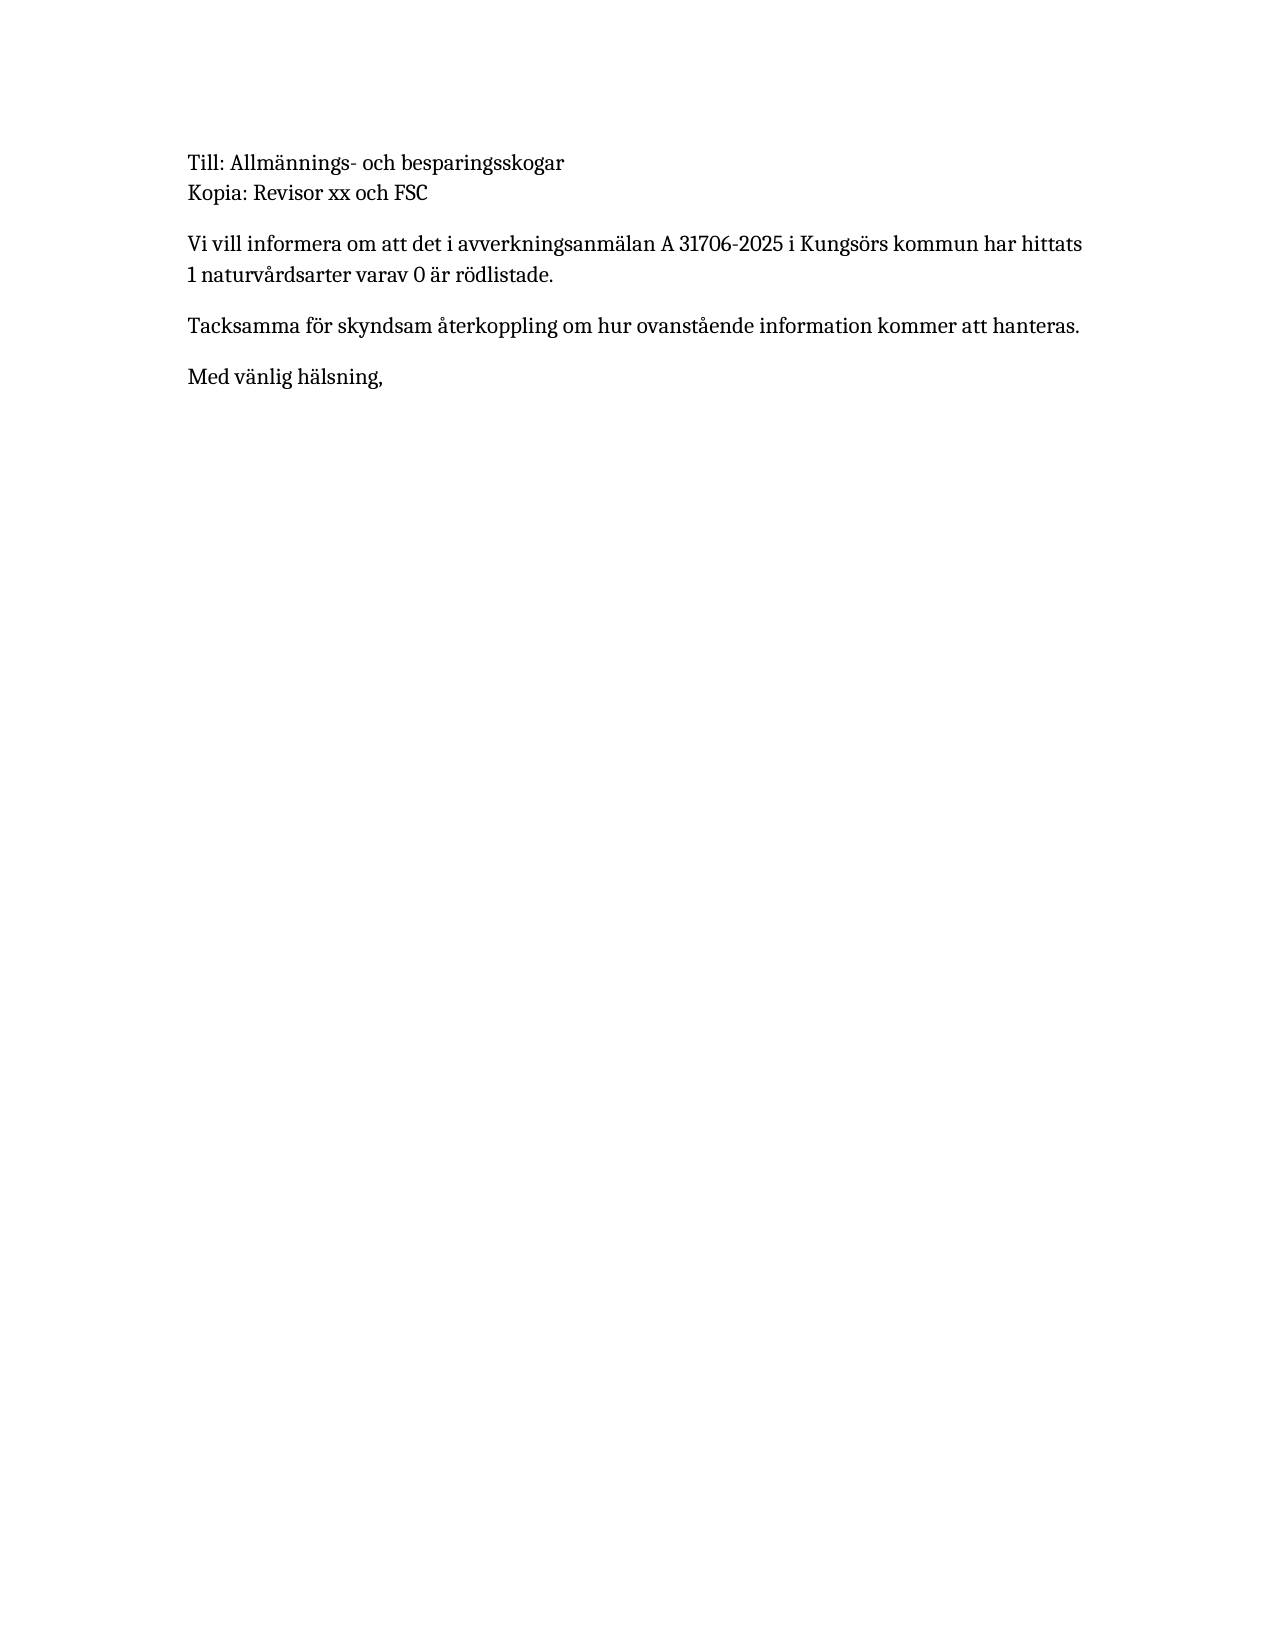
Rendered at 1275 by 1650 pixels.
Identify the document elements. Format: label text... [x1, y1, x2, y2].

text Med vänlig hälsning, [187, 363, 1087, 420]
text Till: Allmännings- och besparingsskogar Kopia: Revisor xx och FSC [187, 150, 1087, 207]
text Tacksamma för skyndsam återkoppling om hur ovanstående information kommer att hanteras. [187, 312, 1087, 339]
text Vi vill informera om att det i avverkningsanmälan A 31706-2025 i Kungsörs kommun har hittats 1 naturvårdsarter varav 0 är rödlistade. [187, 231, 1087, 288]
